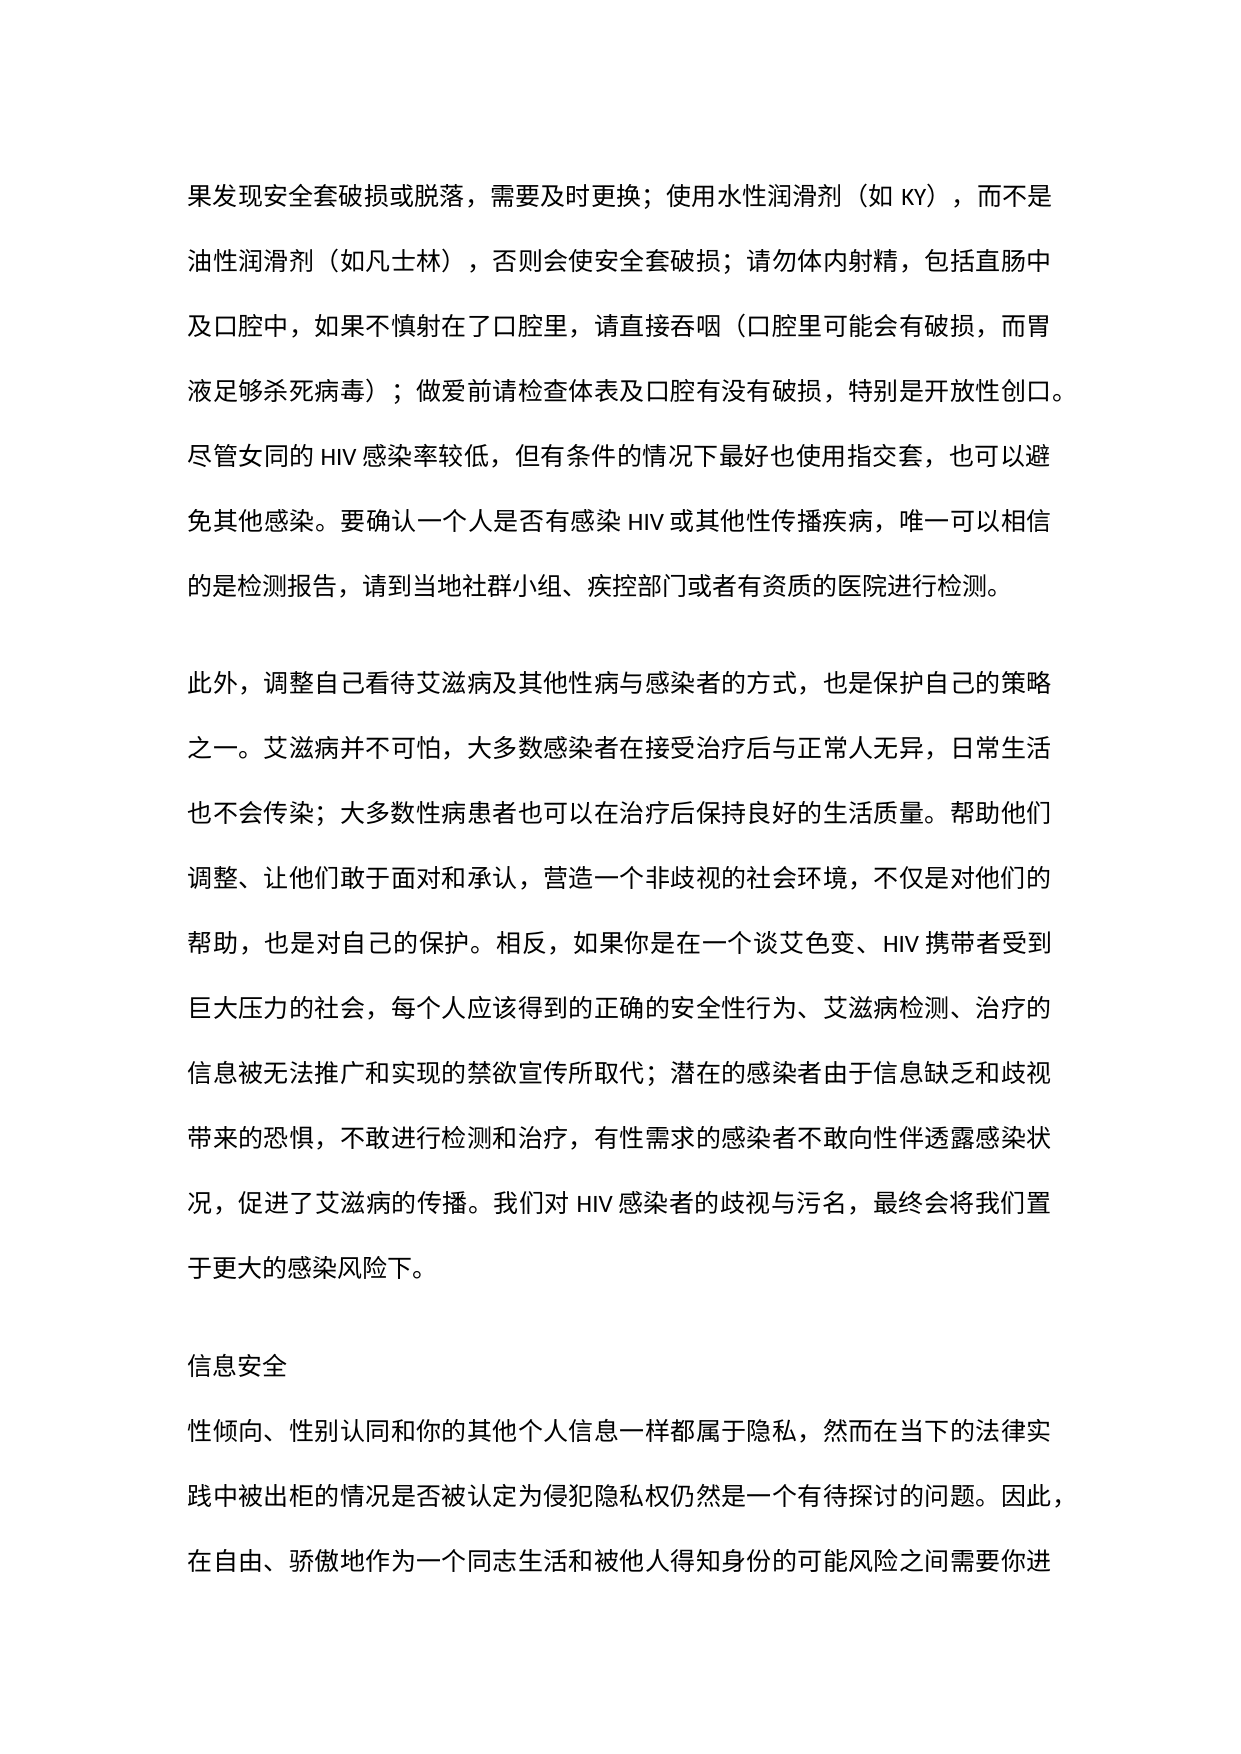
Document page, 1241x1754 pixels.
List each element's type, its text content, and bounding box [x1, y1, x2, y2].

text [187, 1397, 1053, 1592]
text 此外，调整自己看待艾滋病及其他性病与感染者的方式，也是保护自己的策略之一。艾滋病并不可怕，大多数感染者在接受治疗后与正常人无异，日常生活也不会传染；大多数性病患者也可以在治疗后保持良好的生活质量。帮助他们调整、让他们敢于面对和承认，营造一个非歧视的社会环境，不仅是对他们的帮助，也是对自己的保护。相反，如果你是在一个谈艾色变、HIV携带者受到巨大压力的社会，每个人应该得到的正确的安全性行为、艾滋病检测、治疗的信息被无法推广和实现的禁欲宣传所取代；潜在的感染者由于信息缺乏和歧视带来的恐惧，不敢进行检测和治疗，有性需求的感染者不敢向性伴透露感染状况，促进了艾滋病的传播。我们对HIV感染者的歧视与污名，最终会将我们置于更大的感染风险下。 [187, 649, 1053, 1299]
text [187, 162, 1053, 617]
text 信息安全 [187, 1332, 1053, 1397]
